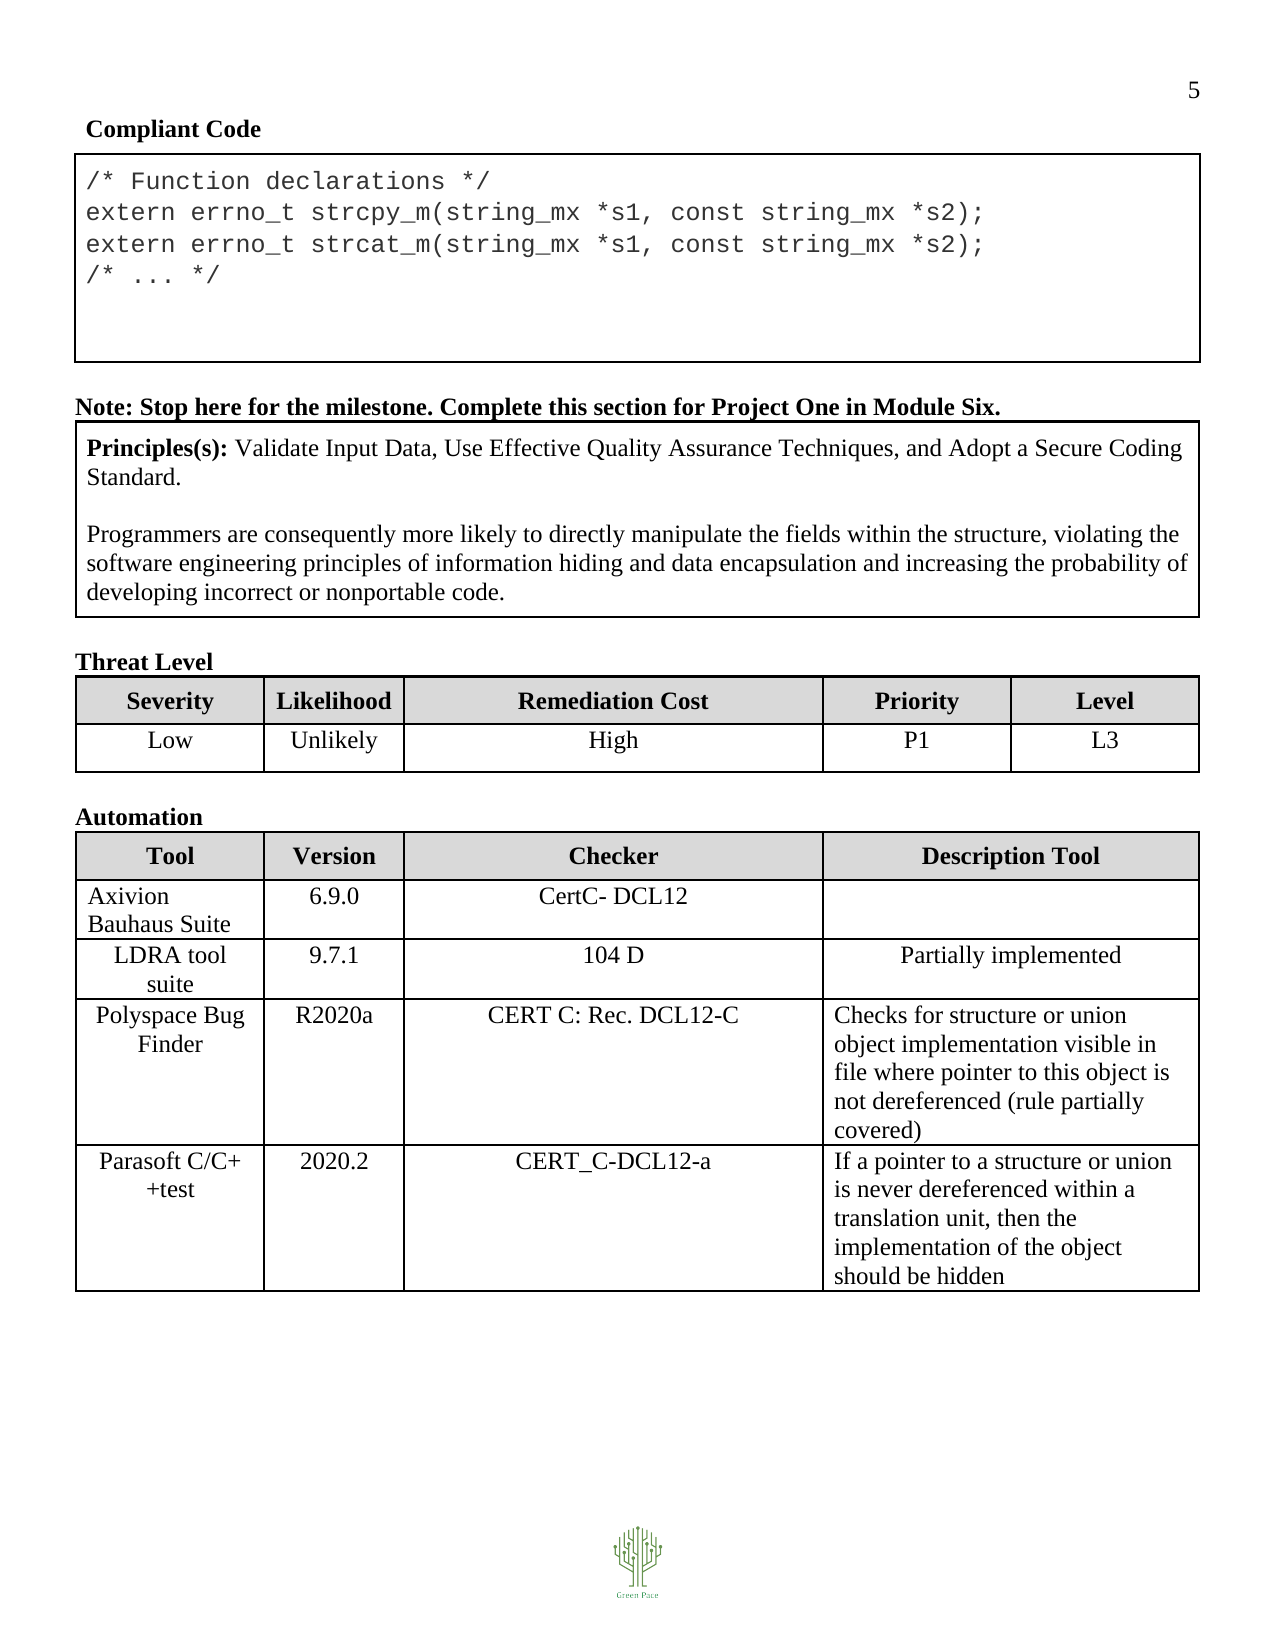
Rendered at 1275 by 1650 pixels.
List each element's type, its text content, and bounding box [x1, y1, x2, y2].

table_cell R2020a [265, 1000, 403, 1144]
table_cell LDRA tool suite [77, 940, 263, 998]
text Note: Stop here for the milestone. Complete this section for Project One in Module Six. [75, 392, 1200, 420]
table_cell CertC- DCL12 [405, 881, 822, 938]
table_cell P1 [824, 725, 1010, 771]
text Threat Level [75, 647, 1200, 675]
table_cell CERT C: Rec. DCL12-C [405, 1000, 822, 1144]
table_header Tool [77, 833, 263, 879]
table_cell Low [77, 725, 263, 771]
table_cell Axivion Bauhaus Suite [77, 881, 263, 938]
table_cell 6.9.0 [265, 881, 403, 938]
table_header Description Tool [824, 833, 1198, 879]
table_cell 2020.2 [265, 1146, 403, 1289]
table_cell Unlikely [265, 725, 403, 771]
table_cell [76, 155, 1199, 361]
table_cell If a pointer to a structure or union is never dereferenced within a translation unit, then the implementation of the object should be hidden [824, 1146, 1198, 1289]
table_cell Parasoft C/C++test [77, 1146, 263, 1289]
table_header Checker [405, 833, 822, 879]
table_header Remediation Cost [405, 678, 822, 723]
table_header Compliant Code [75, 104, 1200, 153]
table_cell [824, 881, 1198, 938]
table_cell 104 D [405, 940, 822, 998]
table_header Principles(s): Validate Input Data, Use Effective Quality Assurance Techniques, and Adopt a Secure Coding Standard. Programmers are consequently more likely to directly manipulate the fields within the structure, violating the software engineering principles of information hiding and data encapsulation and increasing the probability of developing incorrect or nonportable code. [77, 423, 1198, 616]
table_cell Checks for structure or union object implementation visible in file where pointer to this object is not dereferenced (rule partially covered) [824, 1000, 1198, 1144]
table_cell Polyspace Bug Finder [77, 1000, 263, 1144]
text Automation [75, 802, 1200, 831]
table_cell High [405, 725, 822, 771]
table_cell L3 [1012, 725, 1198, 771]
table_header Version [265, 833, 403, 879]
picture [605, 1521, 670, 1606]
table_header Severity [77, 678, 263, 723]
table_cell CERT_C-DCL12-a [405, 1146, 822, 1289]
table_cell 9.7.1 [265, 940, 403, 998]
table_header Priority [824, 678, 1010, 723]
table_header Level [1012, 678, 1198, 723]
table_header Likelihood [265, 678, 403, 723]
table_cell Partially implemented [824, 940, 1198, 998]
